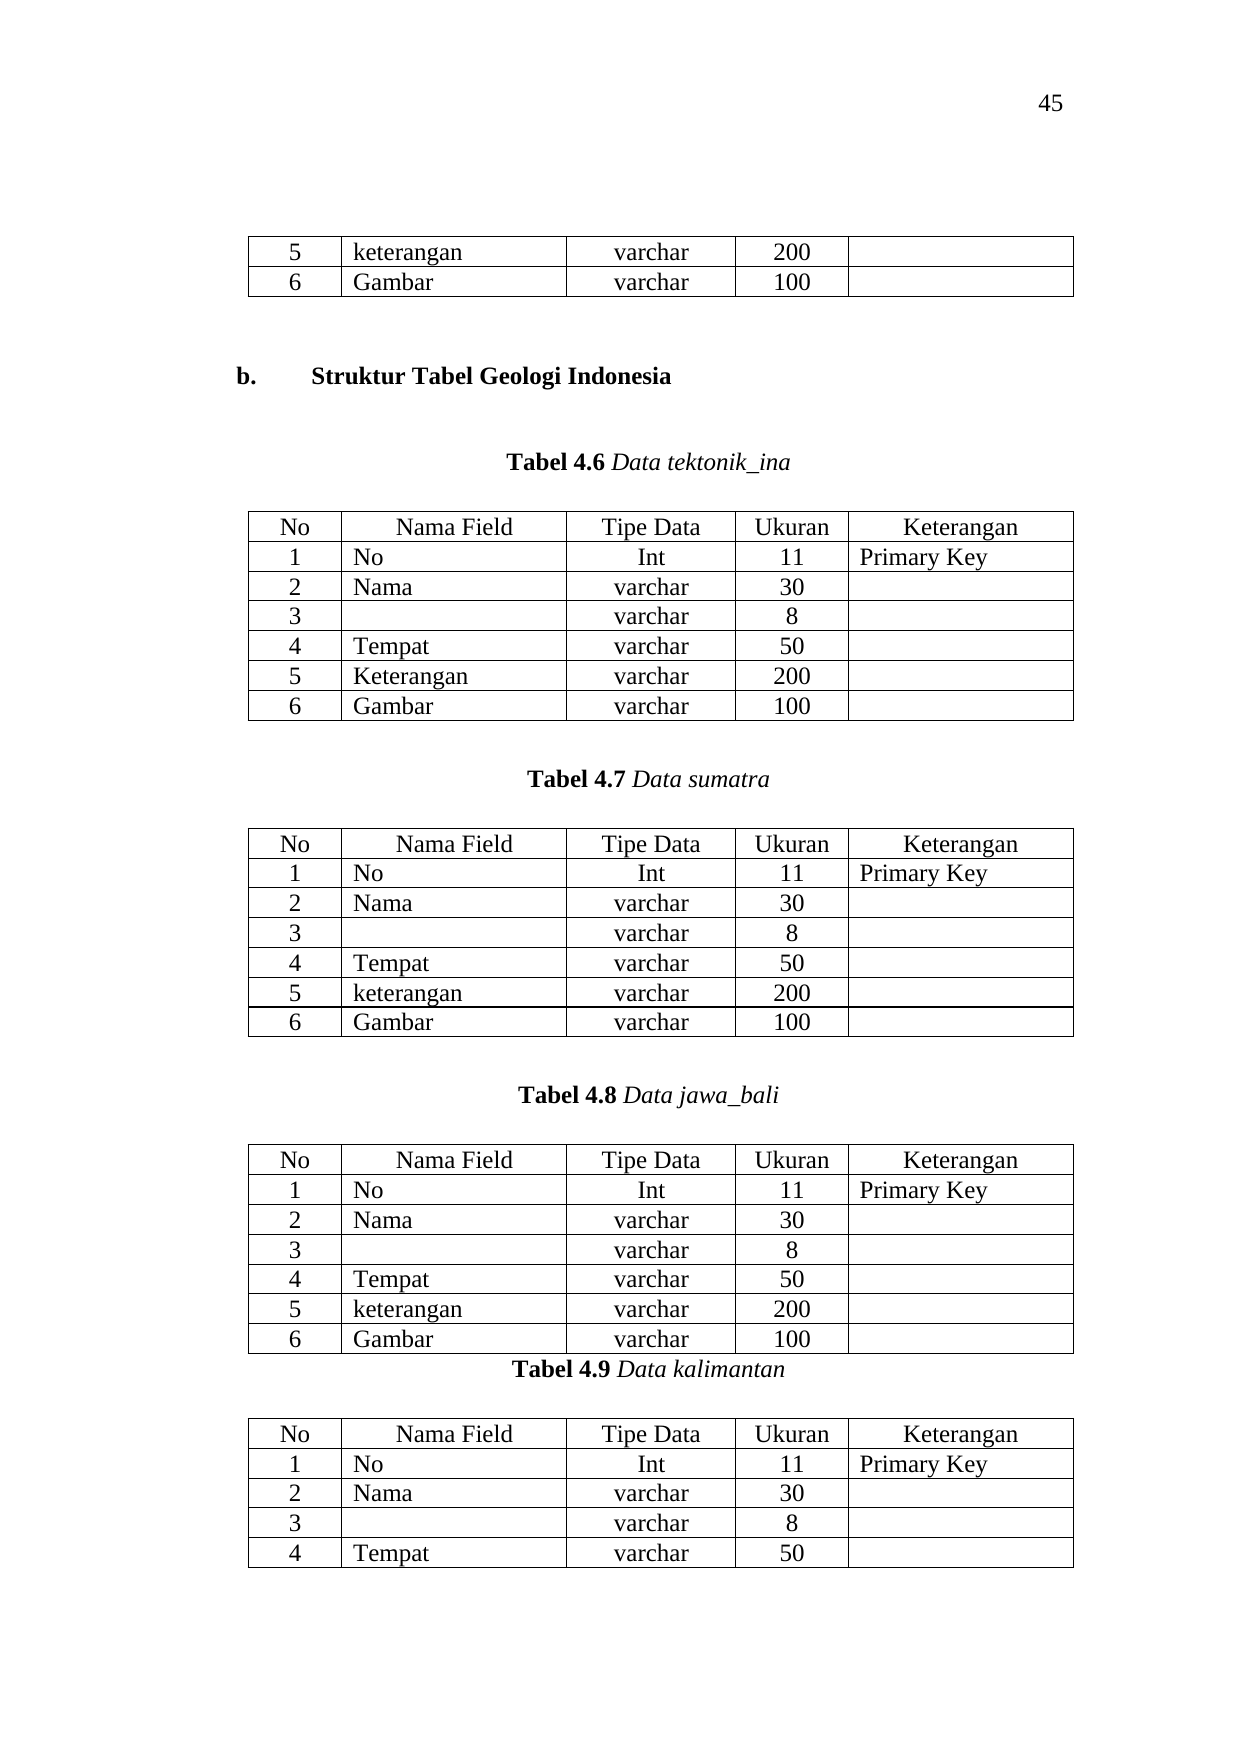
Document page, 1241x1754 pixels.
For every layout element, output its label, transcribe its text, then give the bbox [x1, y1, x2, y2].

text b. Struktur Tabel Geologi Indonesia [236, 361, 1063, 389]
table_cell 30 [736, 1479, 848, 1507]
table_header Nama Field [342, 512, 566, 541]
table_cell [849, 1538, 1073, 1567]
table_cell No [342, 542, 566, 571]
table_cell 200 [736, 661, 848, 690]
table_header Ukuran [736, 1145, 848, 1174]
table_cell [849, 1008, 1073, 1036]
table_cell varchar [567, 888, 735, 917]
table_cell Gambar [342, 1324, 566, 1353]
table_cell [849, 1235, 1073, 1263]
table_cell 5 [249, 661, 341, 690]
table_cell varchar [567, 1205, 735, 1234]
table_cell 30 [736, 1205, 848, 1234]
table_cell varchar [567, 601, 735, 630]
table_cell 30 [736, 888, 848, 917]
table_cell varchar [567, 1479, 735, 1507]
table_cell 3 [249, 601, 341, 630]
table_cell 2 [249, 572, 341, 600]
table_cell 5 [249, 237, 341, 266]
table_cell [849, 237, 1073, 266]
table_cell keterangan [342, 1294, 566, 1323]
table_cell [342, 918, 566, 947]
table_cell Tempat [342, 1538, 566, 1567]
table_cell 100 [736, 691, 848, 719]
table_cell varchar [567, 237, 735, 266]
table_cell Primary Key [849, 542, 1073, 571]
table_cell 8 [736, 601, 848, 630]
table_header Keterangan [849, 1145, 1073, 1174]
table_cell No [342, 859, 566, 887]
table_cell 100 [736, 1008, 848, 1036]
table_cell 11 [736, 1175, 848, 1204]
table_cell 200 [736, 1294, 848, 1323]
table_cell Int [567, 1449, 735, 1477]
table_cell Tempat [342, 948, 566, 977]
table_header Tipe Data [567, 829, 735, 857]
table_cell 200 [736, 237, 848, 266]
table_cell varchar [567, 1538, 735, 1567]
table_cell Int [567, 1175, 735, 1204]
table_cell 50 [736, 948, 848, 977]
table_cell Nama [342, 572, 566, 600]
table_cell varchar [567, 572, 735, 600]
table_cell 30 [736, 572, 848, 600]
table_cell 50 [736, 631, 848, 660]
text Tabel 4.8 Data jawa_bali [236, 1080, 1063, 1109]
table_cell 11 [736, 859, 848, 887]
table_header Ukuran [736, 1419, 848, 1448]
text Tabel 4.7 Data sumatra [236, 764, 1063, 792]
table_cell 5 [249, 978, 341, 1006]
table_cell [849, 601, 1073, 630]
table_cell varchar [567, 267, 735, 296]
table_header Tipe Data [567, 1419, 735, 1448]
table_cell Gambar [342, 267, 566, 296]
table_cell [849, 267, 1073, 296]
table_cell Int [567, 859, 735, 887]
table_cell 100 [736, 267, 848, 296]
table_cell 8 [736, 1235, 848, 1263]
table_cell 6 [249, 691, 341, 719]
table_cell 4 [249, 1538, 341, 1567]
table_cell [849, 1265, 1073, 1293]
table_header Keterangan [849, 512, 1073, 541]
table_cell [849, 1205, 1073, 1234]
table_cell 11 [736, 1449, 848, 1477]
table_cell Tempat [342, 1265, 566, 1293]
table_cell 3 [249, 1508, 341, 1537]
table_cell varchar [567, 978, 735, 1006]
table_cell 1 [249, 542, 341, 571]
table_cell 100 [736, 1324, 848, 1353]
table_cell [849, 888, 1073, 917]
table_cell 4 [249, 1265, 341, 1293]
table_cell 1 [249, 1175, 341, 1204]
table_cell [342, 601, 566, 630]
table_cell varchar [567, 661, 735, 690]
table_cell Nama [342, 1205, 566, 1234]
table_cell varchar [567, 1265, 735, 1293]
table_header Nama Field [342, 1145, 566, 1174]
table_cell [849, 1479, 1073, 1507]
table_header Keterangan [849, 1419, 1073, 1448]
table_header Ukuran [736, 512, 848, 541]
table_cell varchar [567, 918, 735, 947]
table_cell 50 [736, 1265, 848, 1293]
table_cell [849, 1294, 1073, 1323]
table_cell [342, 1508, 566, 1537]
table_cell varchar [567, 1294, 735, 1323]
table_cell [849, 691, 1073, 719]
table_cell 2 [249, 1479, 341, 1507]
table_cell varchar [567, 1008, 735, 1036]
table_header No [249, 1419, 341, 1448]
table_header Ukuran [736, 829, 848, 857]
table_cell varchar [567, 691, 735, 719]
table_cell 6 [249, 1008, 341, 1036]
table_cell Gambar [342, 691, 566, 719]
table_cell [342, 1235, 566, 1263]
table_header No [249, 512, 341, 541]
table_cell Nama [342, 888, 566, 917]
table_cell [849, 948, 1073, 977]
table_cell 2 [249, 888, 341, 917]
table_cell Int [567, 542, 735, 571]
table_cell keterangan [342, 978, 566, 1006]
table_cell Tempat [342, 631, 566, 660]
table_cell 5 [249, 1294, 341, 1323]
table_cell Primary Key [849, 859, 1073, 887]
table_cell 50 [736, 1538, 848, 1567]
table_cell [849, 918, 1073, 947]
table_header Tipe Data [567, 1145, 735, 1174]
table_header No [249, 1145, 341, 1174]
table_cell varchar [567, 948, 735, 977]
table_cell 8 [736, 1508, 848, 1537]
table_cell [849, 631, 1073, 660]
table_header Nama Field [342, 1419, 566, 1448]
table_cell [849, 1508, 1073, 1537]
table_cell 1 [249, 1449, 341, 1477]
table_cell [849, 572, 1073, 600]
table_cell varchar [567, 1235, 735, 1263]
table_cell varchar [567, 631, 735, 660]
table_cell 2 [249, 1205, 341, 1234]
table_cell [849, 1324, 1073, 1353]
table_cell Nama [342, 1479, 566, 1507]
table_header Keterangan [849, 829, 1073, 857]
table_cell 3 [249, 918, 341, 947]
table_cell 4 [249, 631, 341, 660]
text Tabel 4.6 Data tektonik_ina [236, 447, 1063, 476]
table_cell 1 [249, 859, 341, 887]
table_cell 6 [249, 267, 341, 296]
table_cell varchar [567, 1508, 735, 1537]
table_cell 3 [249, 1235, 341, 1263]
table_header Nama Field [342, 829, 566, 857]
table_header No [249, 829, 341, 857]
table_header Tipe Data [567, 512, 735, 541]
table_cell No [342, 1175, 566, 1204]
table_cell Primary Key [849, 1449, 1073, 1477]
table_cell varchar [567, 1324, 735, 1353]
table_cell 200 [736, 978, 848, 1006]
table_cell 8 [736, 918, 848, 947]
table_cell No [342, 1449, 566, 1477]
text Tabel 4.9 Data kalimantan [236, 1354, 1063, 1383]
table_cell 4 [249, 948, 341, 977]
table_cell Keterangan [342, 661, 566, 690]
table_cell keterangan [342, 237, 566, 266]
table_cell 11 [736, 542, 848, 571]
table_cell [849, 661, 1073, 690]
table_cell [849, 978, 1073, 1006]
table_cell Primary Key [849, 1175, 1073, 1204]
table_cell 6 [249, 1324, 341, 1353]
table_cell Gambar [342, 1008, 566, 1036]
